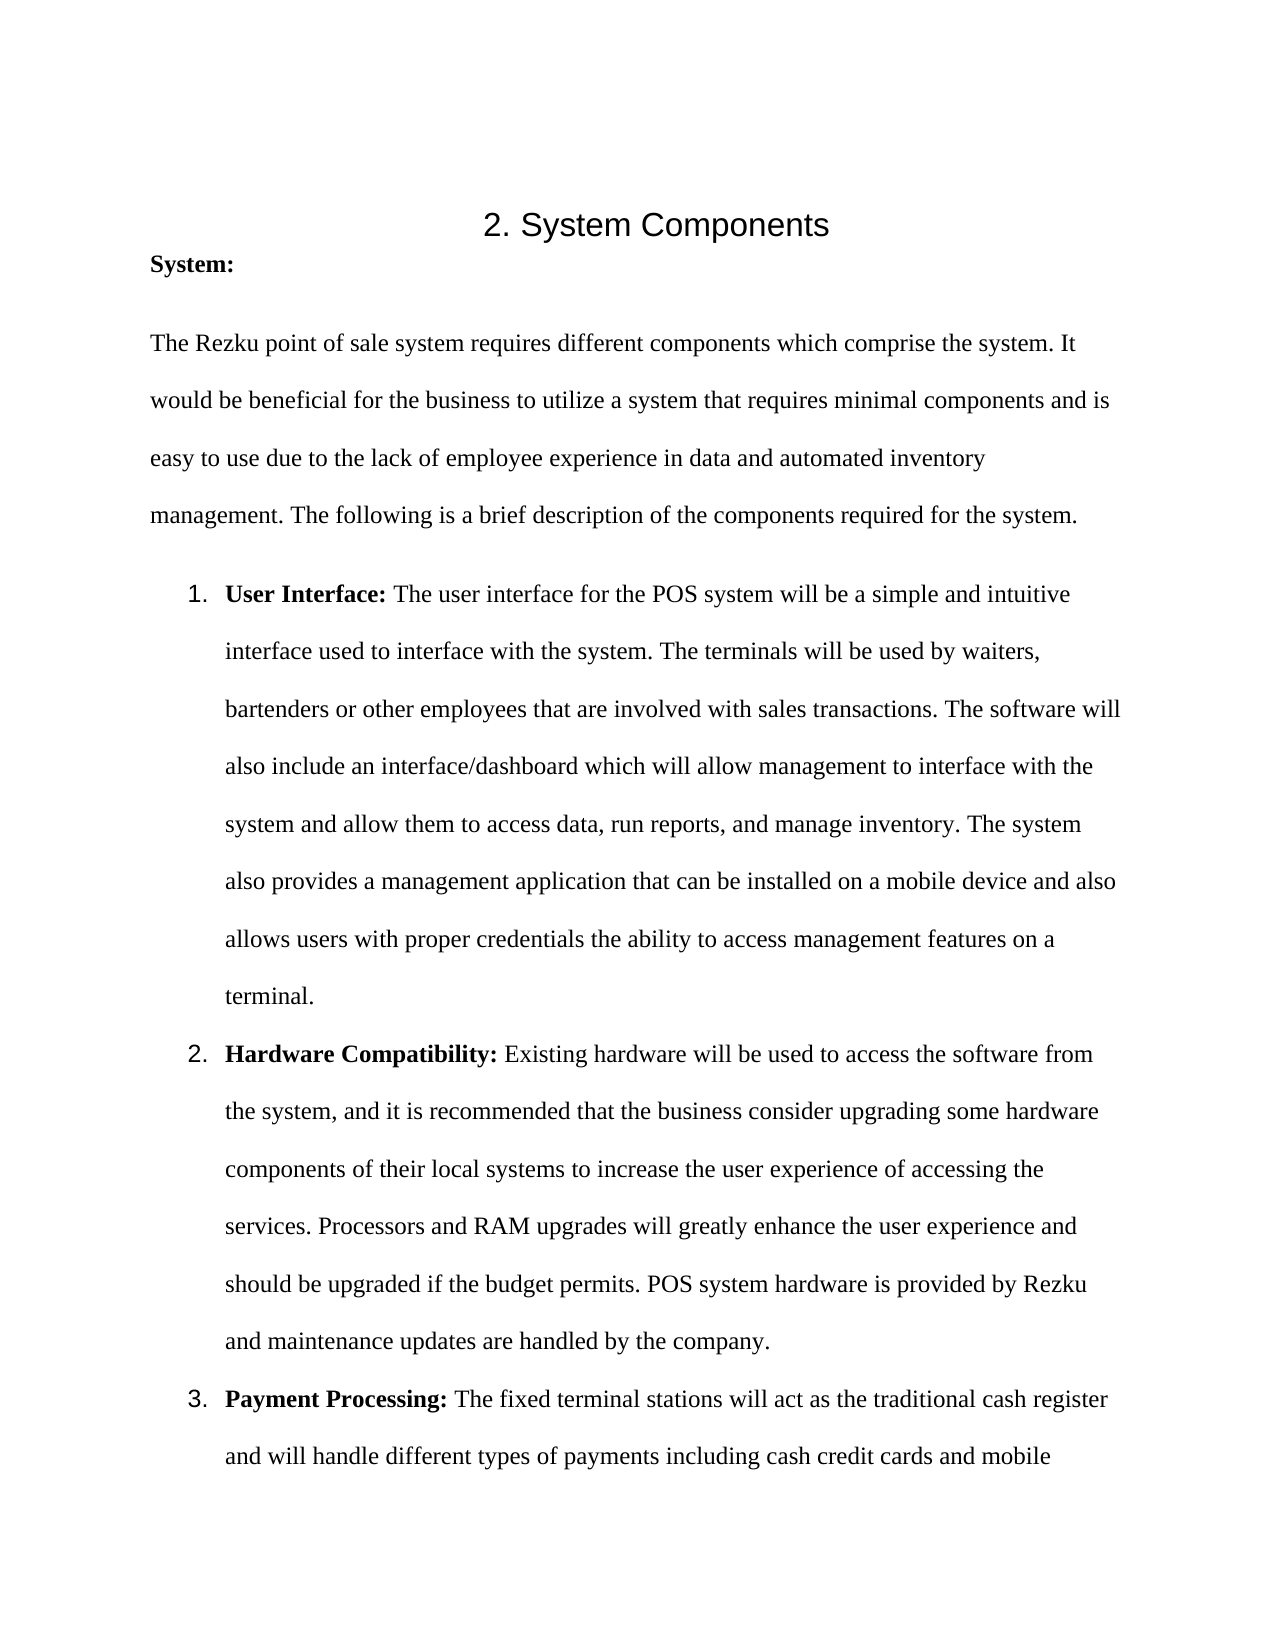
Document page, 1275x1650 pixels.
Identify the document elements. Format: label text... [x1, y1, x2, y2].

subtitle System Components [187, 205, 1125, 244]
list Hardware Compatibility: Existing hardware will be used to access the software from the system, and it is recommended that the business consider upgrading some hardware components of their local systems to increase the user experience of accessing the services. Processors and RAM upgrades will greatly enhance the user experience and should be upgraded if the budget permits. POS system hardware is provided by Rezku and maintenance updates are handled by the company. [187, 1039, 1125, 1355]
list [187, 1384, 1125, 1470]
text System: [150, 249, 1125, 278]
text The Rezku point of sale system requires different components which comprise the system. It would be beneficial for the business to utilize a system that requires minimal components and is easy to use due to the lack of employee experience in data and automated inventory management. The following is a brief description of the components required for the system. [150, 328, 1125, 529]
list User Interface: The user interface for the POS system will be a simple and intuitive interface used to interface with the system. The terminals will be used by waiters, bartenders or other employees that are involved with sales transactions. The software will also include an interface/dashboard which will allow management to interface with the system and allow them to access data, run reports, and manage inventory. The system also provides a management application that can be installed on a mobile device and also allows users with proper credentials the ability to access management features on a terminal. [187, 578, 1125, 1010]
